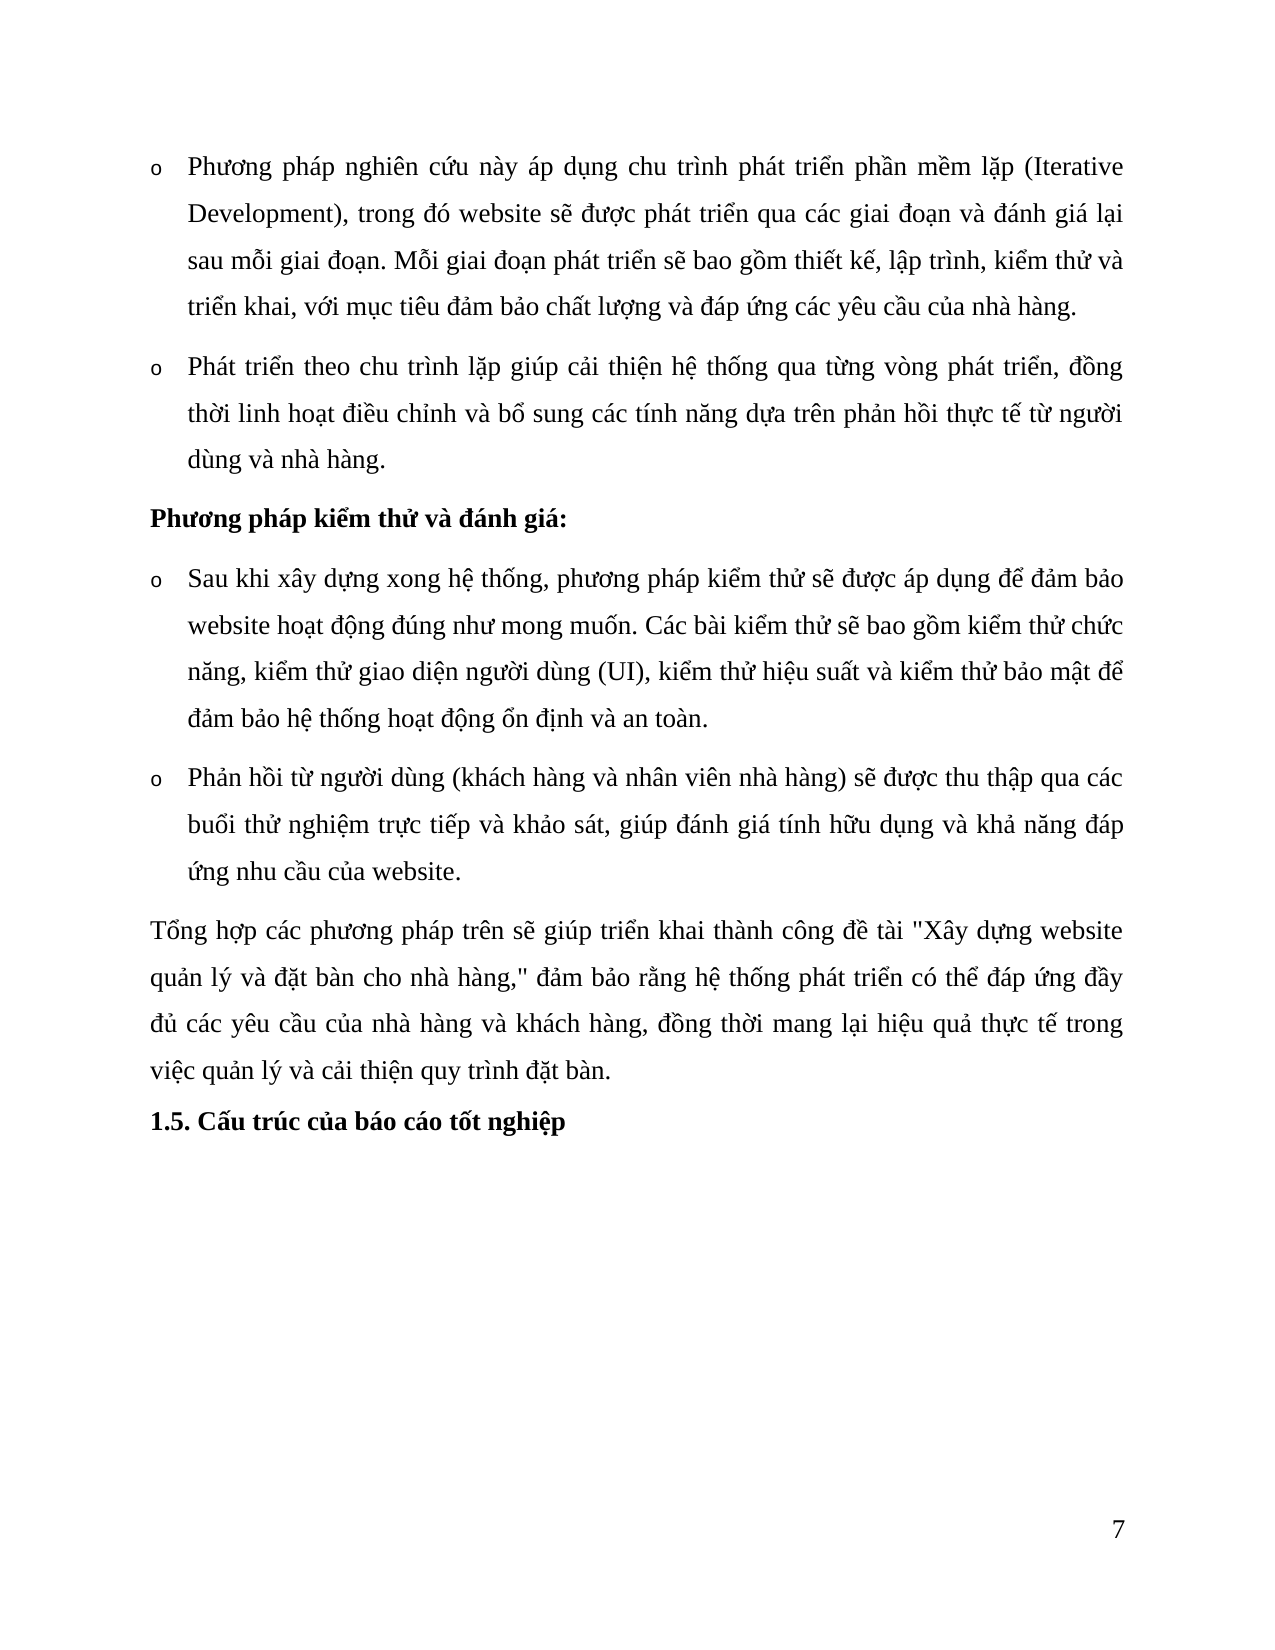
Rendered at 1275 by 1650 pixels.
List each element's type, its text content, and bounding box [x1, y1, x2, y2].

list Phản hồi từ người dùng (khách hàng và nhân viên nhà hàng) sẽ được thu thập qua các buổi thử nghiệm trực tiếp và khảo sát, giúp đánh giá tính hữu dụng và khả năng đáp ứng nhu cầu của website. [150, 761, 1125, 886]
list Phương pháp nghiên cứu này áp dụng chu trình phát triển phần mềm lặp (Iterative Development), trong đó website sẽ được phát triển qua các giai đoạn và đánh giá lại sau mỗi giai đoạn. Mỗi giai đoạn phát triển sẽ bao gồm thiết kế, lập trình, kiểm thử và triển khai, với mục tiêu đảm bảo chất lượng và đáp ứng các yêu cầu của nhà hàng. [150, 150, 1125, 322]
subtitle 1.5. Cấu trúc của báo cáo tốt nghiệp [150, 1105, 1125, 1136]
list Phát triển theo chu trình lặp giúp cải thiện hệ thống qua từng vòng phát triển, đồng thời linh hoạt điều chỉnh và bổ sung các tính năng dựa trên phản hồi thực tế từ người dùng và nhà hàng. [150, 349, 1125, 474]
text Tổng hợp các phương pháp trên sẽ giúp triển khai thành công đề tài "Xây dựng website quản lý và đặt bàn cho nhà hàng," đảm bảo rằng hệ thống phát triển có thể đáp ứng đầy đủ các yêu cầu của nhà hàng và khách hàng, đồng thời mang lại hiệu quả thực tế trong việc quản lý và cải thiện quy trình đặt bàn. [150, 914, 1125, 1085]
text Phương pháp kiểm thử và đánh giá: [150, 502, 1125, 534]
list Sau khi xây dựng xong hệ thống, phương pháp kiểm thử sẽ được áp dụng để đảm bảo website hoạt động đúng như mong muốn. Các bài kiểm thử sẽ bao gồm kiểm thử chức năng, kiểm thử giao diện người dùng (UI), kiểm thử hiệu suất và kiểm thử bảo mật để đảm bảo hệ thống hoạt động ổn định và an toàn. [150, 562, 1125, 733]
